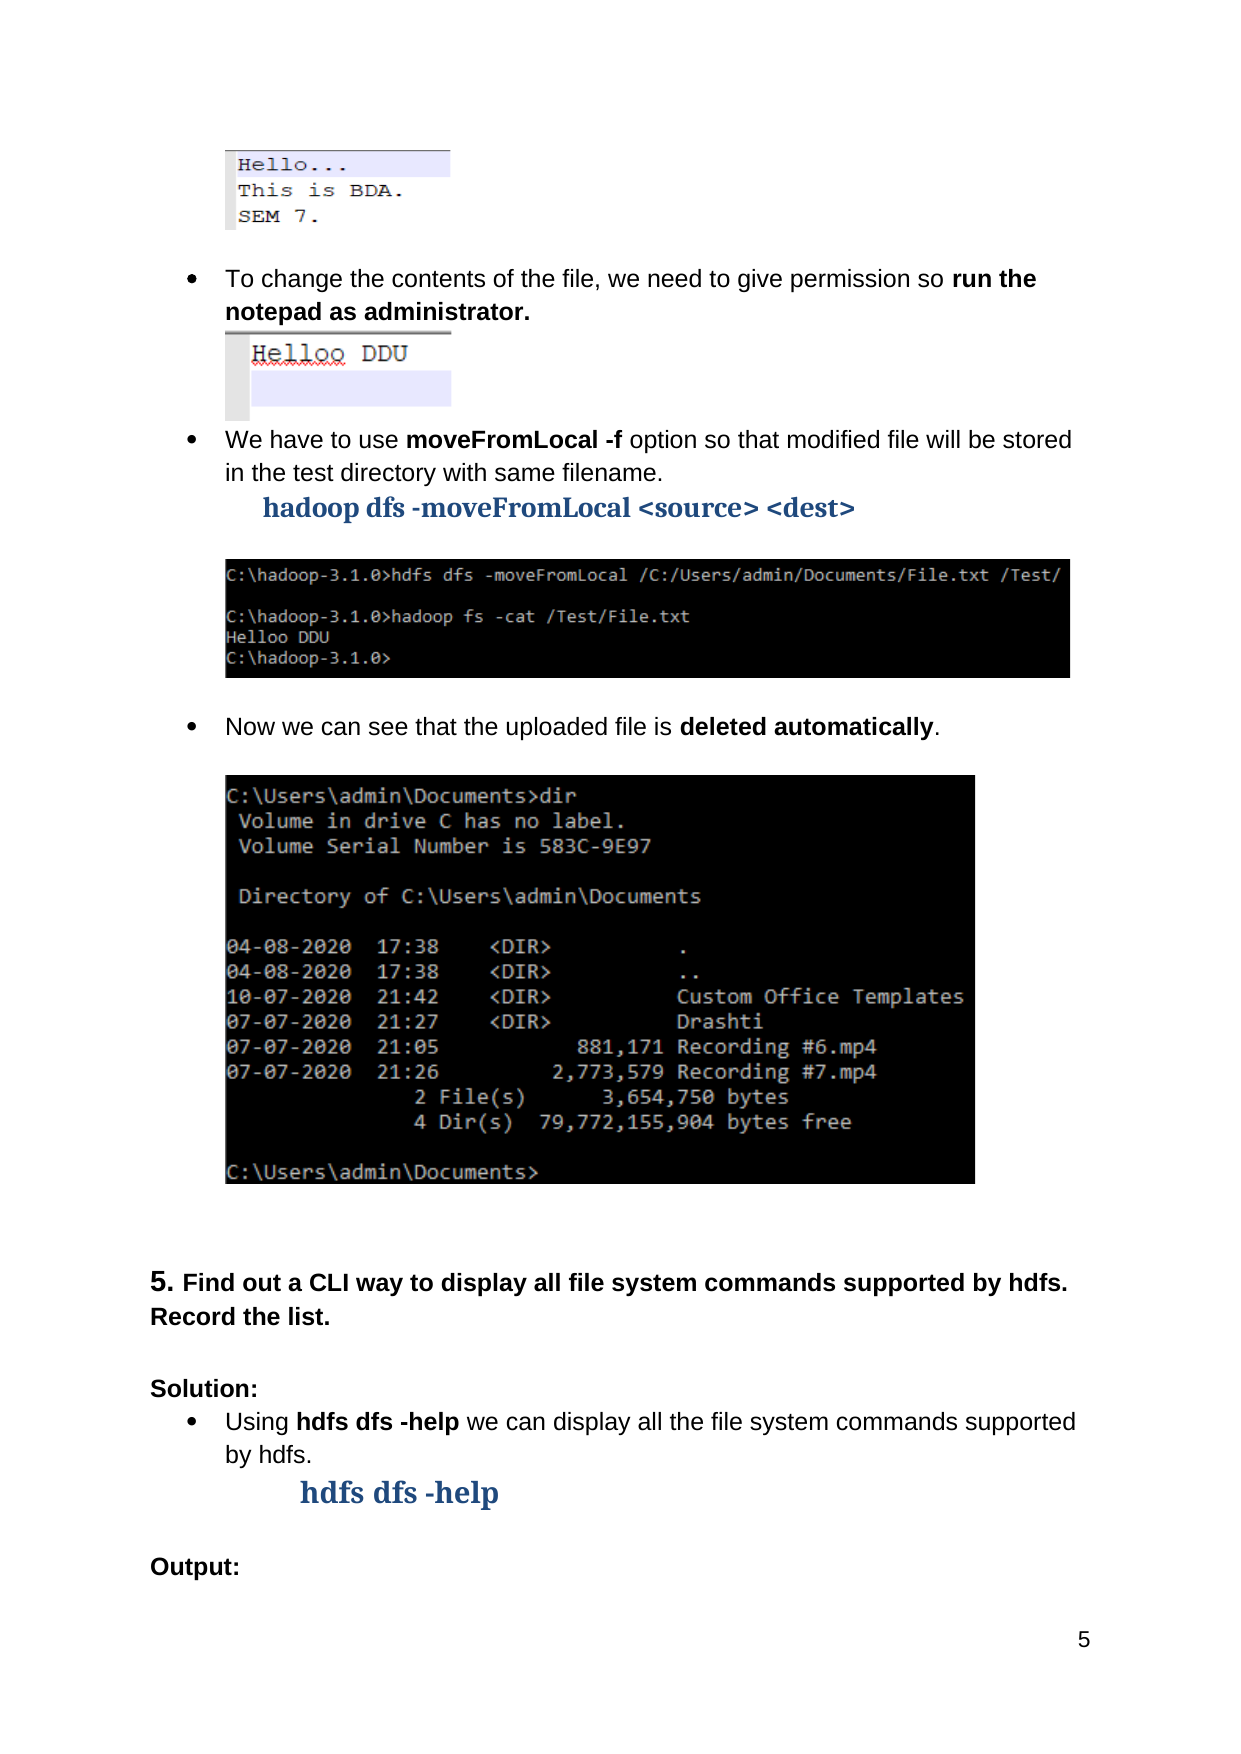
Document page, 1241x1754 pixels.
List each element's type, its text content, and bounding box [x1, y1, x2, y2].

picture [225, 775, 976, 1184]
picture [225, 150, 451, 230]
list Using hdfs dfs -help we can display all the file system commands supported by hdfs. [187, 1407, 1090, 1468]
text 5. Find out a CLI way to display all file system commands supported by hdfs. Record the list. [150, 1264, 1090, 1331]
list Now we can see that the uploaded file is deleted automatically. [187, 712, 1090, 741]
list hdfs dfs -help [300, 1473, 1090, 1512]
text Output: [150, 1551, 1090, 1580]
picture [225, 559, 1071, 678]
list To change the contents of the file, we need to give permission so run the notepad as administrator. [187, 264, 1090, 326]
picture [225, 330, 452, 421]
text hadoop dfs -moveFromLocal <source> <dest> [187, 491, 1090, 524]
list We have to use moveFromLocal -f option so that modified file will be stored in the test directory with same filename. [187, 425, 1090, 487]
text Solution: [150, 1374, 1090, 1402]
